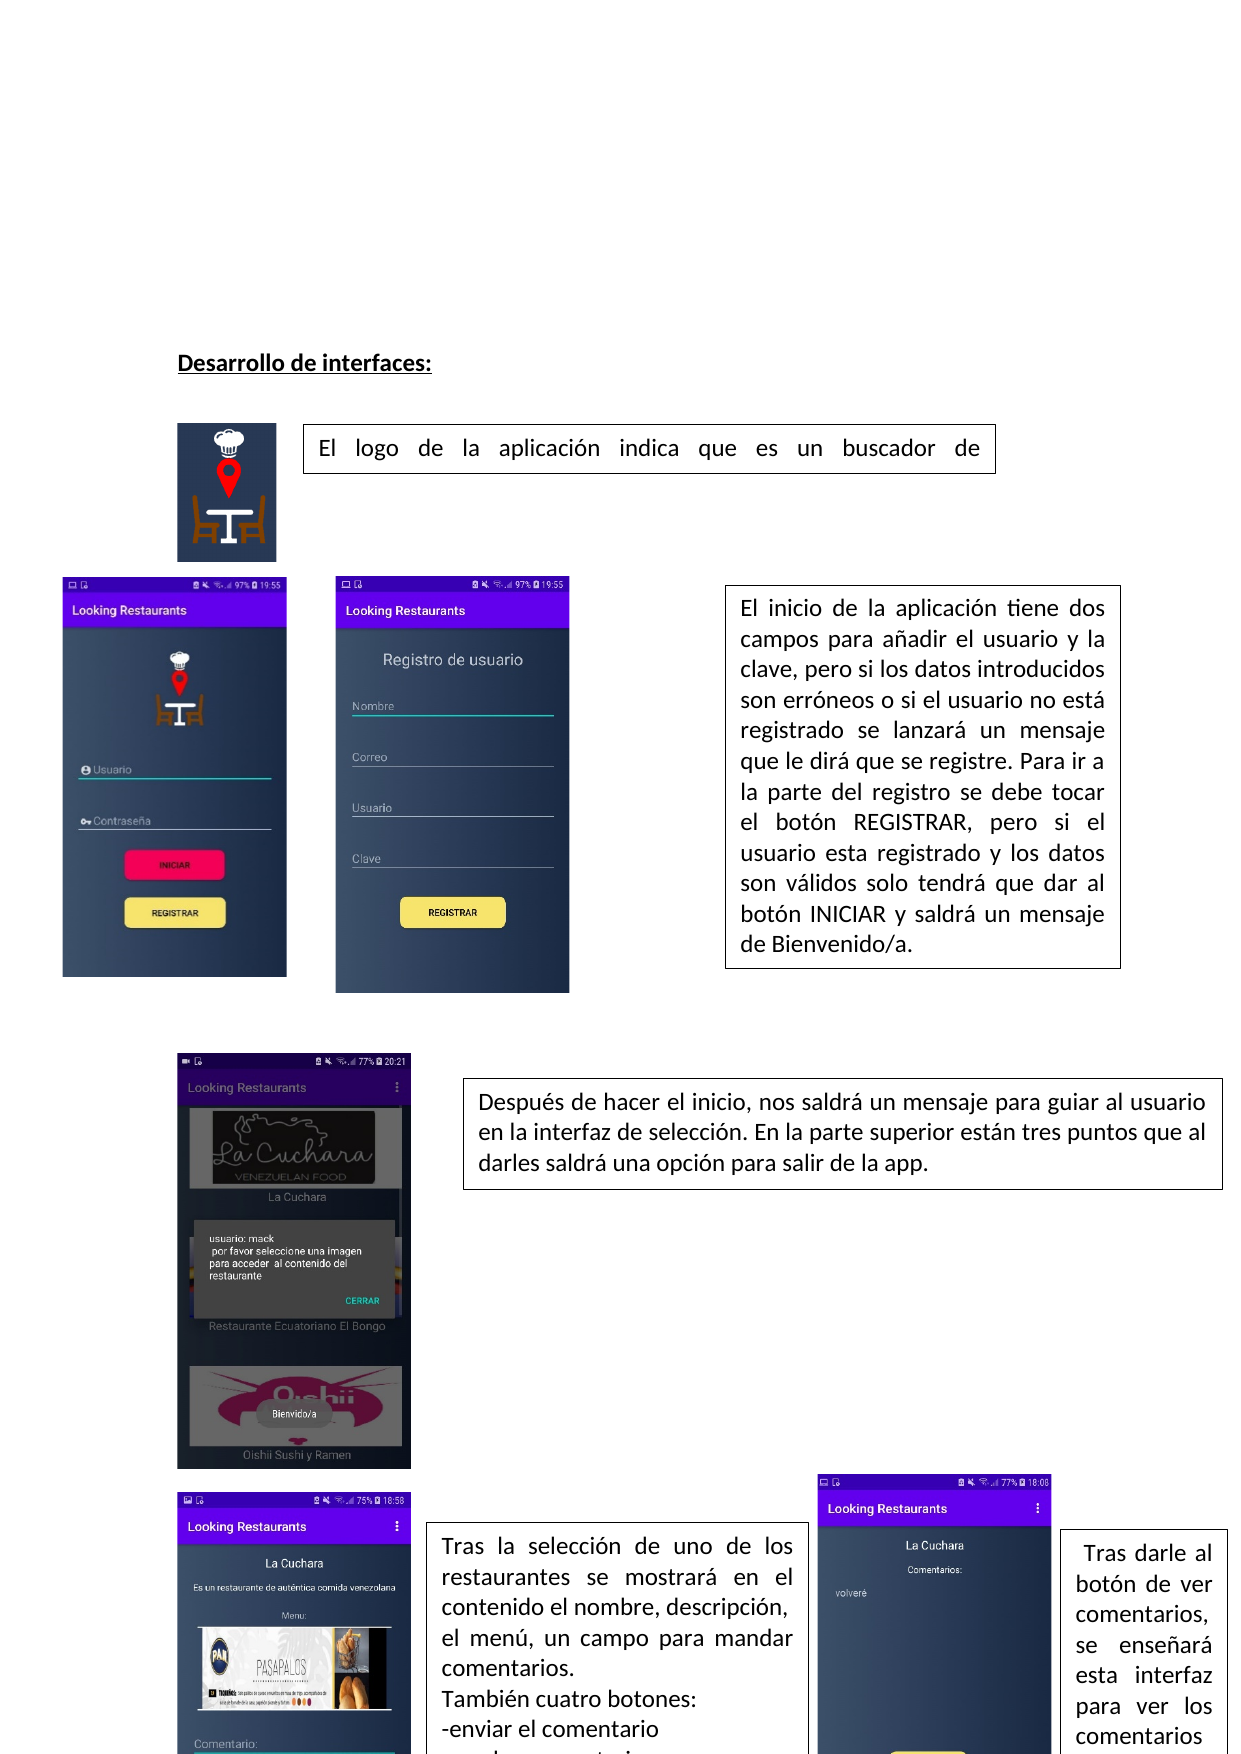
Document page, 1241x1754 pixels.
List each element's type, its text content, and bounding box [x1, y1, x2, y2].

picture [335, 576, 570, 993]
picture [817, 1474, 1052, 1754]
picture [62, 577, 287, 977]
subtitle Desarrollo de interfaces: [177, 347, 1122, 377]
picture [177, 423, 277, 562]
picture [177, 1053, 411, 1469]
picture [177, 1492, 411, 1754]
